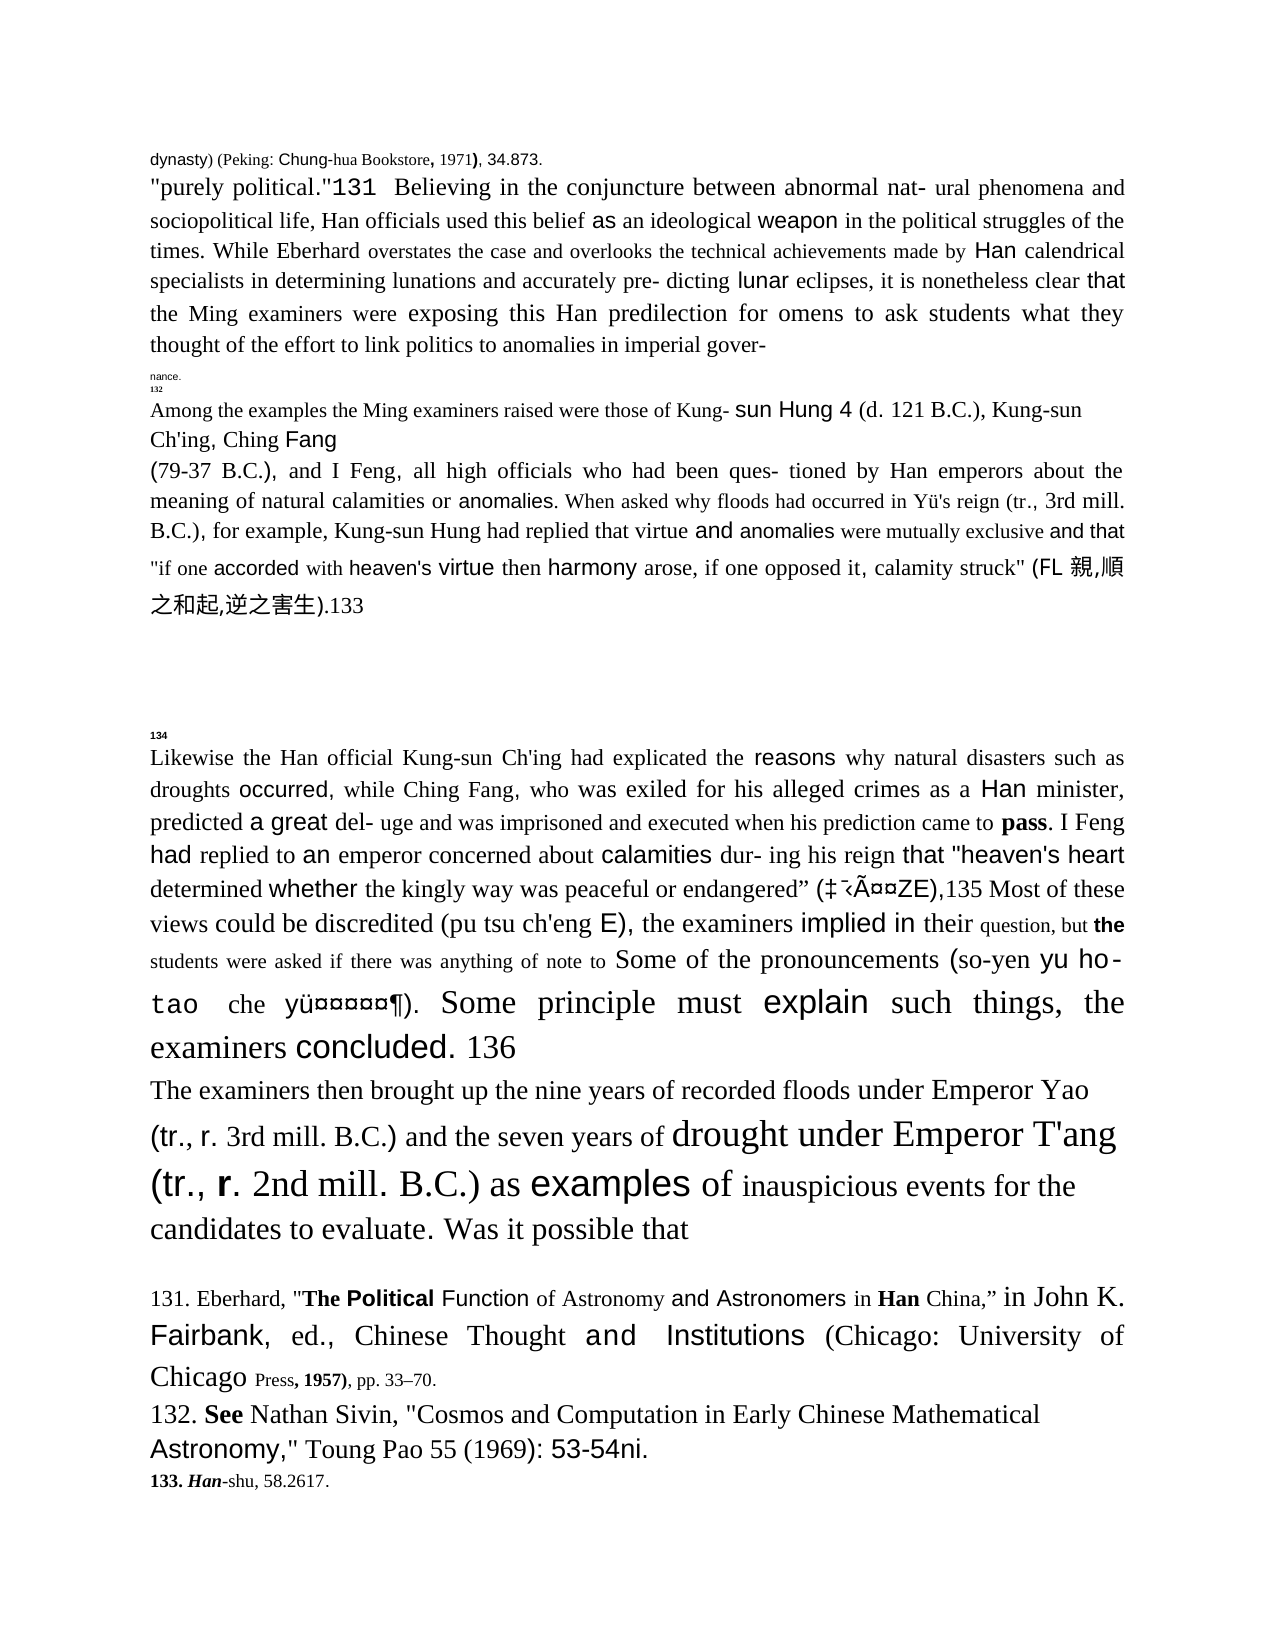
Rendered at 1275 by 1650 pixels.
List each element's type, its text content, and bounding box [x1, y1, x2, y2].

text dynasty) (Peking: Chung-hua Bookstore, 1971), 34.873. [150, 150, 1125, 169]
text Astronomy," Toung Pao 55 (1969): 53-54ni. [150, 1433, 1125, 1465]
text The examiners then brought up the nine years of recorded floods under Emperor Yao (tr., r. 3rd mill. B.C.) and the seven years of drought under Emperor T'ang (tr., r. 2nd mill. B.C.) as examples of inauspicious events for the candidates to evaluate. Was it possible that [150, 1072, 1125, 1246]
text "purely political."131 Believing in the conjuncture between abnormal nat- ural phenomena and sociopolitical life, Han officials used this belief as an ideological weapon in the political struggles of the times. While Eberhard overstates the case and overlooks the technical achievements made by Han calendrical specialists in determining lunations and accurately pre- dicting lunar eclipses, it is nonetheless clear that the Ming examiners were exposing this Han predilection for omens to ask students what they thought of the effort to link politics to anomalies in imperial gover- [150, 172, 1125, 357]
text 133. Han-shu, 58.2617. [150, 1469, 1125, 1491]
text 132. See Nathan Sivin, "Cosmos and Computation in Early Chinese Mathematical [150, 1398, 1125, 1429]
text Among the examples the Ming examiners raised were those of Kung- sun Hung 4 (d. 121 B.C.), Kung-sun Ch'ing, Ching Fang [150, 396, 1125, 453]
text Likewise the Han official Kung-sun Ch'ing had explicated the reasons why natural disasters such as droughts occurred, while Ching Fang, who was exiled for his alleged crimes as a Han minister, predicted a great del- uge and was imprisoned and executed when his prediction came to pass. I Feng had replied to an emperor concerned about calamities dur- ing his reign that "heaven's heart determined whether the kingly way was peaceful or endangered” (‡ ̄‹Ã¤¤ZE),135 Most of these views could be discredited (pu tsu ch'eng E), the examiners implied in their question, but the students were asked if there was anything of note to Some of the pronouncements (so-yen yu ho-tao che yü¤¤¤¤¤¶). Some principle must explain such things, the examiners concluded. 136 [150, 743, 1125, 1066]
text 131. Eberhard, "The Political Function of Astronomy and Astronomers in Han China,” in John K. Fairbank, ed., Chinese Thought and Institutions (Chicago: University of Chicago Press, 1957), pp. 33–70. [150, 1279, 1125, 1393]
text (79-37 B.C.), and I Feng, all high officials who had been ques- tioned by Han emperors about the meaning of natural calamities or anomalies. When asked why floods had occurred in Yü's reign (tr., 3rd mill. B.C.), for example, Kung-sun Hung had replied that virtue and anomalies were mutually exclusive and that "if one accorded with heaven's virtue then harmony arose, if one opposed it, calamity struck" (FL 親,順之和起,逆之害生).133 [150, 457, 1125, 620]
